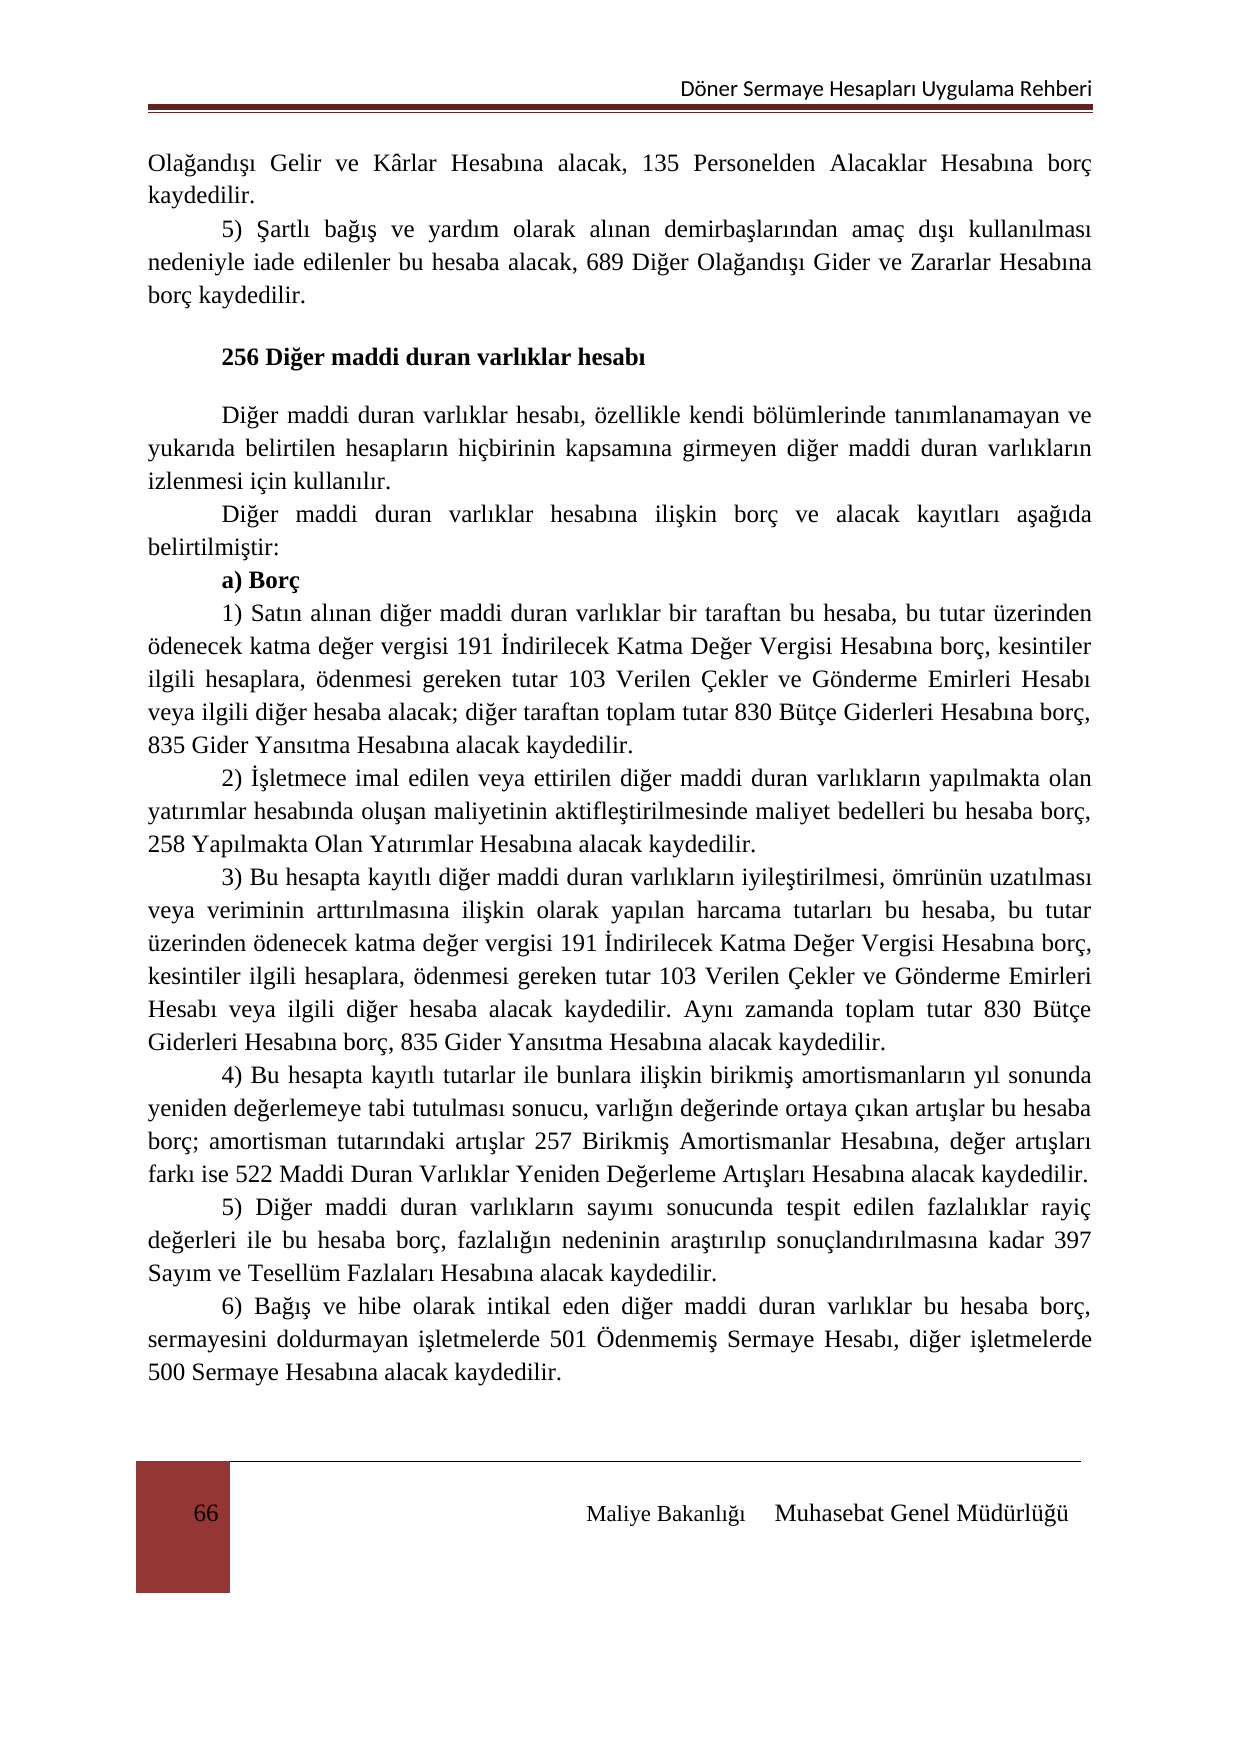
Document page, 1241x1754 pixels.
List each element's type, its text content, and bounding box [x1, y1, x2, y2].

text 3) Bu hesapta kayıtlı diğer maddi duran varlıkların iyileştirilmesi, ömrünün uzatılması veya veriminin arttırılmasına ilişkin olarak yapılan harcama tutarları bu hesaba, bu tutar üzerinden ödenecek katma değer vergisi 191 İndirilecek Katma Değer Vergisi Hesabına borç, kesintiler ilgili hesaplara, ödenmesi gereken tutar 103 Verilen Çekler ve Gönderme Emirleri Hesabı veya ilgili diğer hesaba alacak kaydedilir. Aynı zamanda toplam tutar 830 Bütçe Giderleri Hesabına borç, 835 Gider Yansıtma Hesabına alacak kaydedilir. [148, 862, 1093, 1056]
text 5) Şartlı bağış ve yardım olarak alınan demirbaşlarından amaç dışı kullanılması nedeniyle iade edilenler bu hesaba alacak, 689 Diğer Olağandışı Gider ve Zararlar Hesabına borç kaydedilir. [148, 214, 1093, 308]
text Diğer maddi duran varlıklar hesabına ilişkin borç ve alacak kayıtları aşağıda belirtilmiştir: [148, 499, 1093, 561]
text 5) Diğer maddi duran varlıkların sayımı sonucunda tespit edilen fazlalıklar rayiç değerleri ile bu hesaba borç, fazlalığın nedeninin araştırılıp sonuçlandırılmasına kadar 397 Sayım ve Tesellüm Fazlaları Hesabına alacak kaydedilir. [148, 1192, 1093, 1287]
text 6) Bağış ve hibe olarak intikal eden diğer maddi duran varlıklar bu hesaba borç, sermayesini doldurmayan işletmelerde 501 Ödenmemiş Sermaye Hesabı, diğer işletmelerde 500 Sermaye Hesabına alacak kaydedilir. [148, 1291, 1093, 1386]
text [148, 148, 1093, 209]
text a) Borç [148, 565, 1093, 594]
text 4) Bu hesapta kayıtlı tutarlar ile bunlara ilişkin birikmiş amortismanların yıl sonunda yeniden değerlemeye tabi tutulması sonucu, varlığın değerinde ortaya çıkan artışlar bu hesaba borç; amortisman tutarındaki artışlar 257 Birikmiş Amortismanlar Hesabına, değer artışları farkı ise 522 Maddi Duran Varlıklar Yeniden Değerleme Artışları Hesabına alacak kaydedilir. [148, 1060, 1093, 1188]
text Diğer maddi duran varlıklar hesabı, özellikle kendi bölümlerinde tanımlanamayan ve yukarıda belirtilen hesapların hiçbirinin kapsamına girmeyen diğer maddi duran varlıkların izlenmesi için kullanılır. [148, 400, 1093, 494]
subtitle 256 Diğer maddi duran varlıklar hesabı [148, 342, 1093, 371]
text 2) İşletmece imal edilen veya ettirilen diğer maddi duran varlıkların yapılmakta olan yatırımlar hesabında oluşan maliyetinin aktifleştirilmesinde maliyet bedelleri bu hesaba borç, 258 Yapılmakta Olan Yatırımlar Hesabına alacak kaydedilir. [148, 763, 1093, 858]
text 1) Satın alınan diğer maddi duran varlıklar bir taraftan bu hesaba, bu tutar üzerinden ödenecek katma değer vergisi 191 İndirilecek Katma Değer Vergisi Hesabına borç, kesintiler ilgili hesaplara, ödenmesi gereken tutar 103 Verilen Çekler ve Gönderme Emirleri Hesabı veya ilgili diğer hesaba alacak; diğer taraftan toplam tutar 830 Bütçe Giderleri Hesabına borç, 835 Gider Yansıtma Hesabına alacak kaydedilir. [148, 598, 1093, 759]
